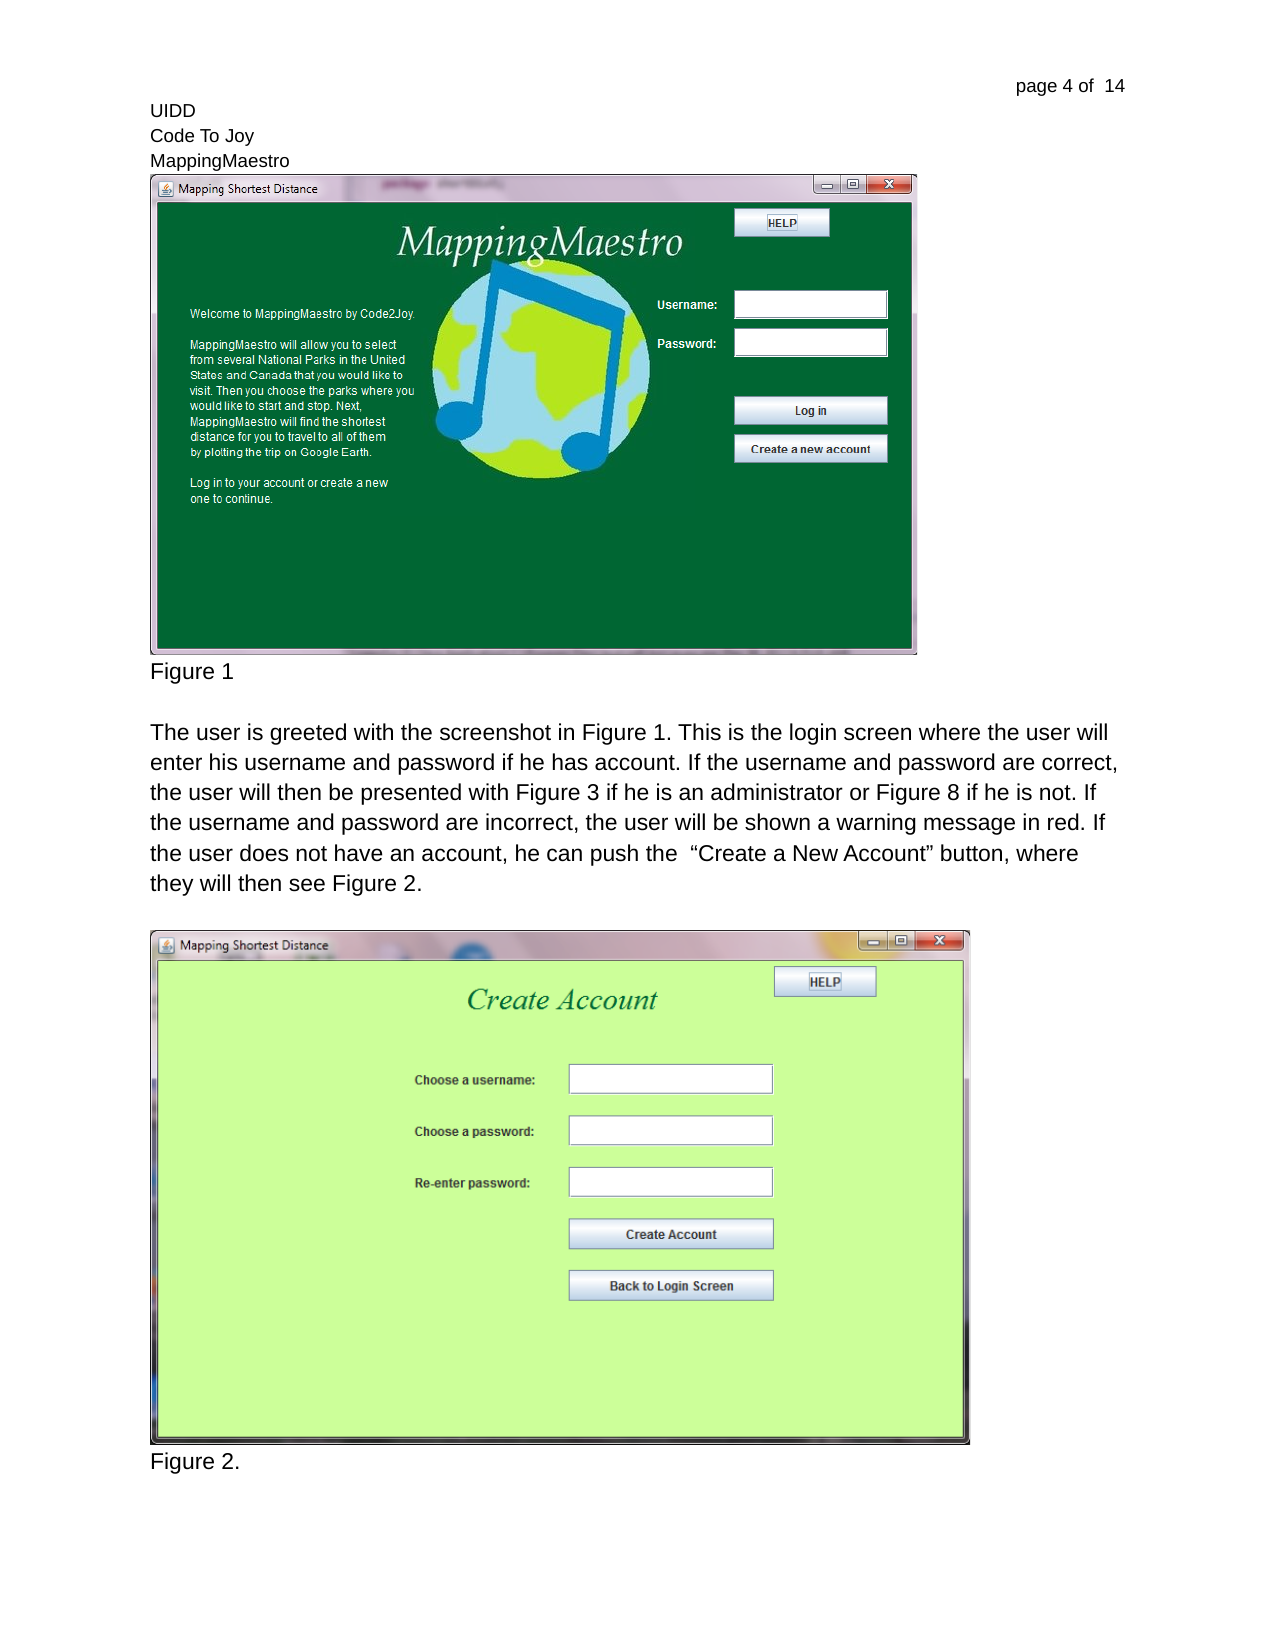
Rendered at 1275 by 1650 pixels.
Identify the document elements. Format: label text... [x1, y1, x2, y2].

text Figure 2. [150, 1448, 1125, 1474]
text Figure 1 [150, 658, 1125, 685]
picture [150, 174, 918, 655]
picture [150, 930, 971, 1445]
text The user is greeted with the screenshot in Figure 1. This is the login screen where the user will enter his username and password if he has account. If the username and password are correct, the user will then be presented with Figure 3 if he is an administrator or Figure 8 if he is not. If the username and password are incorrect, the user will be shown a warning message in red. If the user does not have an account, he can push the “Create a New Account” button, where they will then see Figure 2. [150, 719, 1125, 896]
